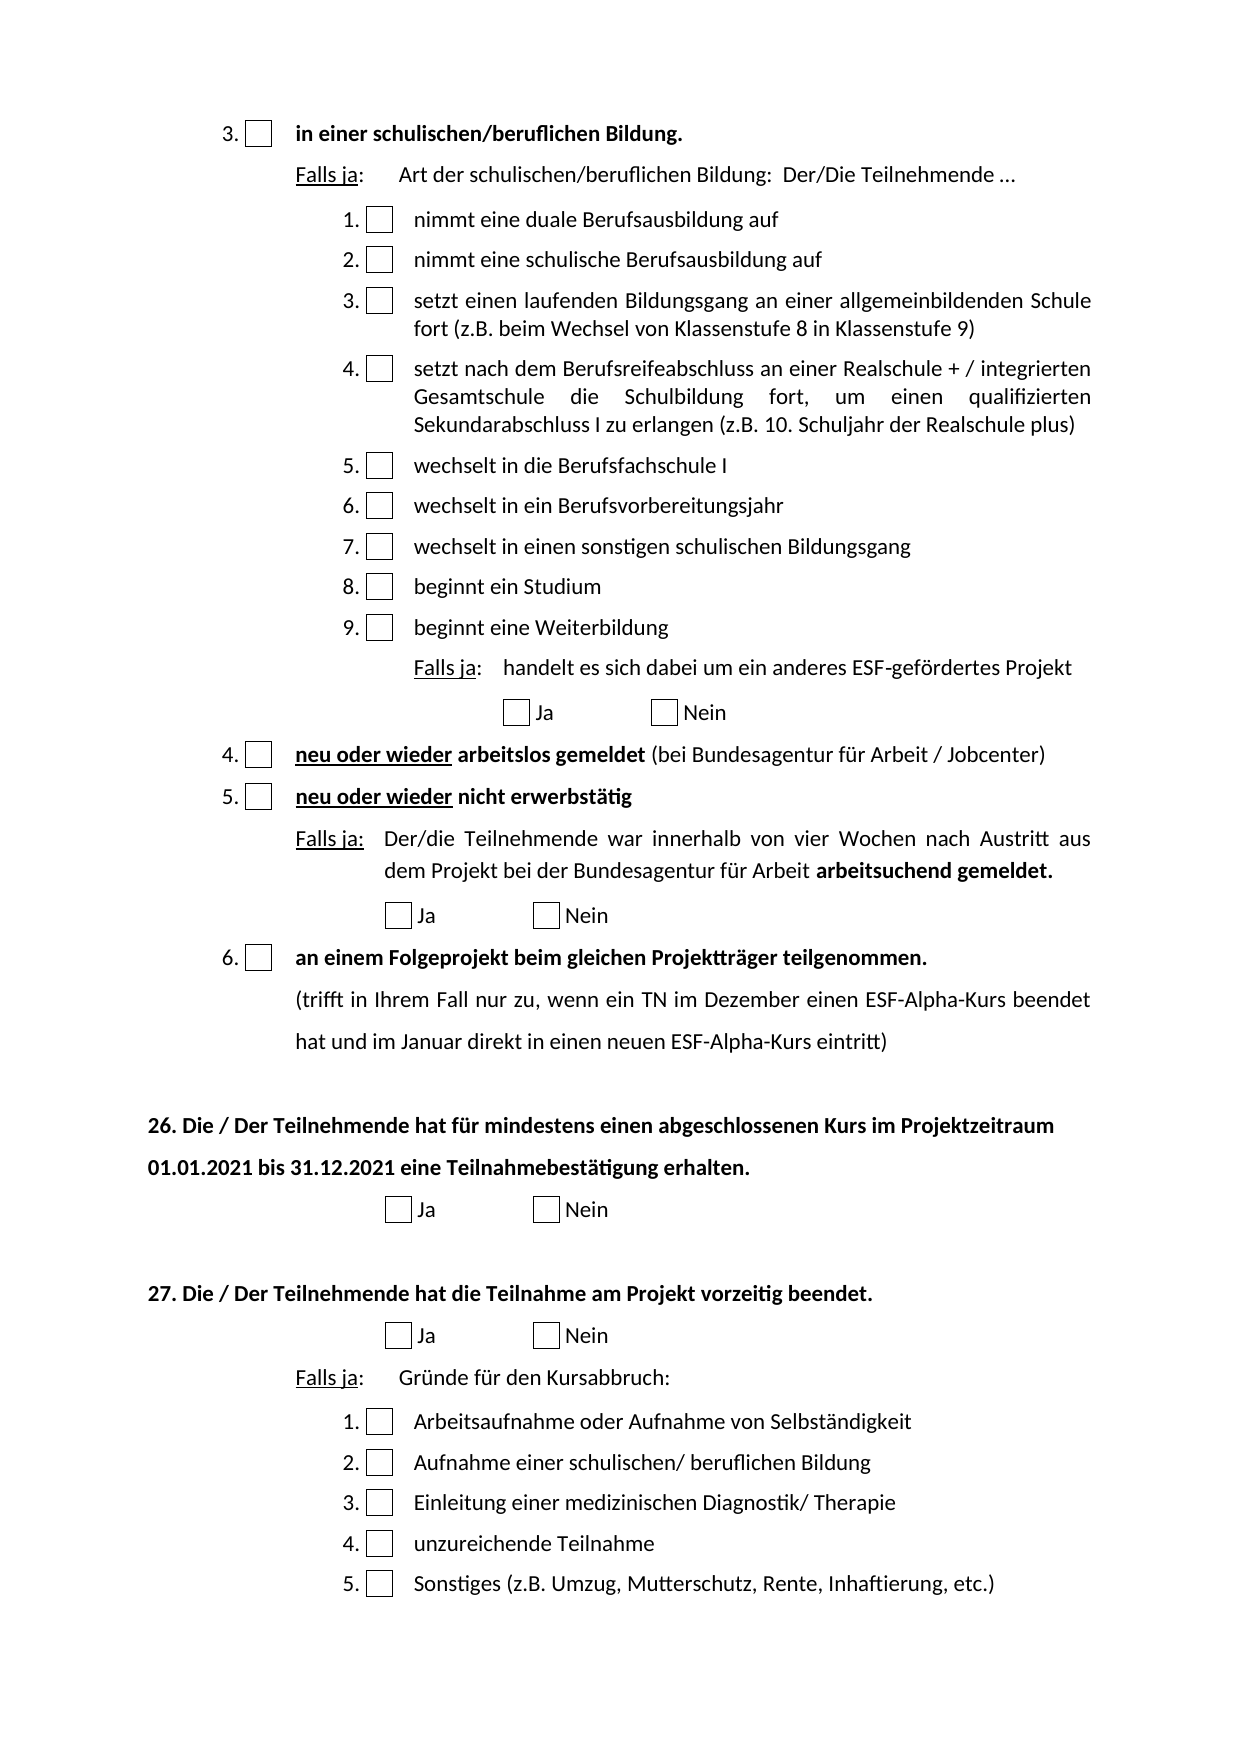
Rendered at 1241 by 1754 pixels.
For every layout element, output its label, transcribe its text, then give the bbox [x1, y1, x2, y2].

text Ja Nein [484, 698, 1092, 726]
text 2. nimmt eine schulische Berufsausbildung auf [342, 245, 1092, 273]
text 1. nimmt eine duale Berufsausbildung auf [342, 205, 1092, 233]
text 8. beginnt ein Studium [342, 572, 1092, 600]
text 5. Sonstiges (z.B. Umzug, Mutterschutz, Rente, Inhaftierung, etc.) [342, 1569, 1092, 1597]
text (trifft in Ihrem Fall nur zu, wenn ein TN im Dezember einen ESF-Alpha-Kurs beendet hat und im Januar direkt in einen neuen ESF-Alpha-Kurs eintritt) [222, 985, 1092, 1055]
text 7. wechselt in einen sonstigen schulischen Bildungsgang [342, 532, 1092, 560]
text Ja Nein [354, 1321, 1092, 1349]
text 6. wechselt in ein Berufsvorbereitungsjahr [342, 491, 1092, 519]
text 4. unzureichende Teilnahme [342, 1529, 1092, 1557]
text Falls ja: Art der schulischen/beruflichen Bildung: Der/Die Teilnehmende … [295, 160, 1092, 188]
text Ja Nein [354, 1195, 1092, 1223]
text 26. Die / Der Teilnehmende hat für mindestens einen abgeschlossenen Kurs im Projektzeitraum 01.01.2021 bis 31.12.2021 eine Teilnahmebestätigung erhalten. [148, 1111, 1092, 1181]
text 3. Einleitung einer medizinischen Diagnostik/ Therapie [342, 1488, 1092, 1516]
text 9. beginnt eine Weiterbildung [342, 613, 1092, 641]
text Falls ja: Gründe für den Kursabbruch: [295, 1363, 1092, 1391]
text Falls ja: Der/die Teilnehmende war innerhalb von vier Wochen nach Austritt aus dem Projekt bei der Bundesagentur für Arbeit arbeitsuchend gemeldet. [295, 824, 1092, 884]
text Ja Nein [354, 901, 1092, 929]
text 2. Aufnahme einer schulischen/ beruflichen Bildung [342, 1448, 1092, 1476]
text 1. Arbeitsaufnahme oder Aufnahme von Selbständigkeit [342, 1407, 1092, 1435]
text 3. in einer schulischen/beruflichen Bildung. [222, 119, 1092, 147]
text 6. an einem Folgeprojekt beim gleichen Projektträger teilgenommen. [222, 943, 1092, 971]
text 27. Die / Der Teilnehmende hat die Teilnahme am Projekt vorzeitig beendet. [148, 1279, 1092, 1307]
text 4. neu oder wieder arbeitslos gemeldet (bei Bundesagentur für Arbeit / Jobcenter) [222, 740, 1092, 768]
text Falls ja: handelt es sich dabei um ein anderes ESF‐gefördertes Projekt [413, 653, 1092, 681]
text 5. wechselt in die Berufsfachschule I [342, 451, 1092, 479]
text 5. neu oder wieder nicht erwerbstätig [222, 782, 1092, 810]
text 4. setzt nach dem Berufsreifeabschluss an einer Realschule + / integrierten Gesamtschule die Schulbildung fort, um einen qualifizierten Sekundarabschluss I zu erlangen (z.B. 10. Schuljahr der Realschule plus) [342, 354, 1092, 438]
text 3. setzt einen laufenden Bildungsgang an einer allgemeinbildenden Schule fort (z.B. beim Wechsel von Klassenstufe 8 in Klassenstufe 9) [342, 286, 1092, 342]
